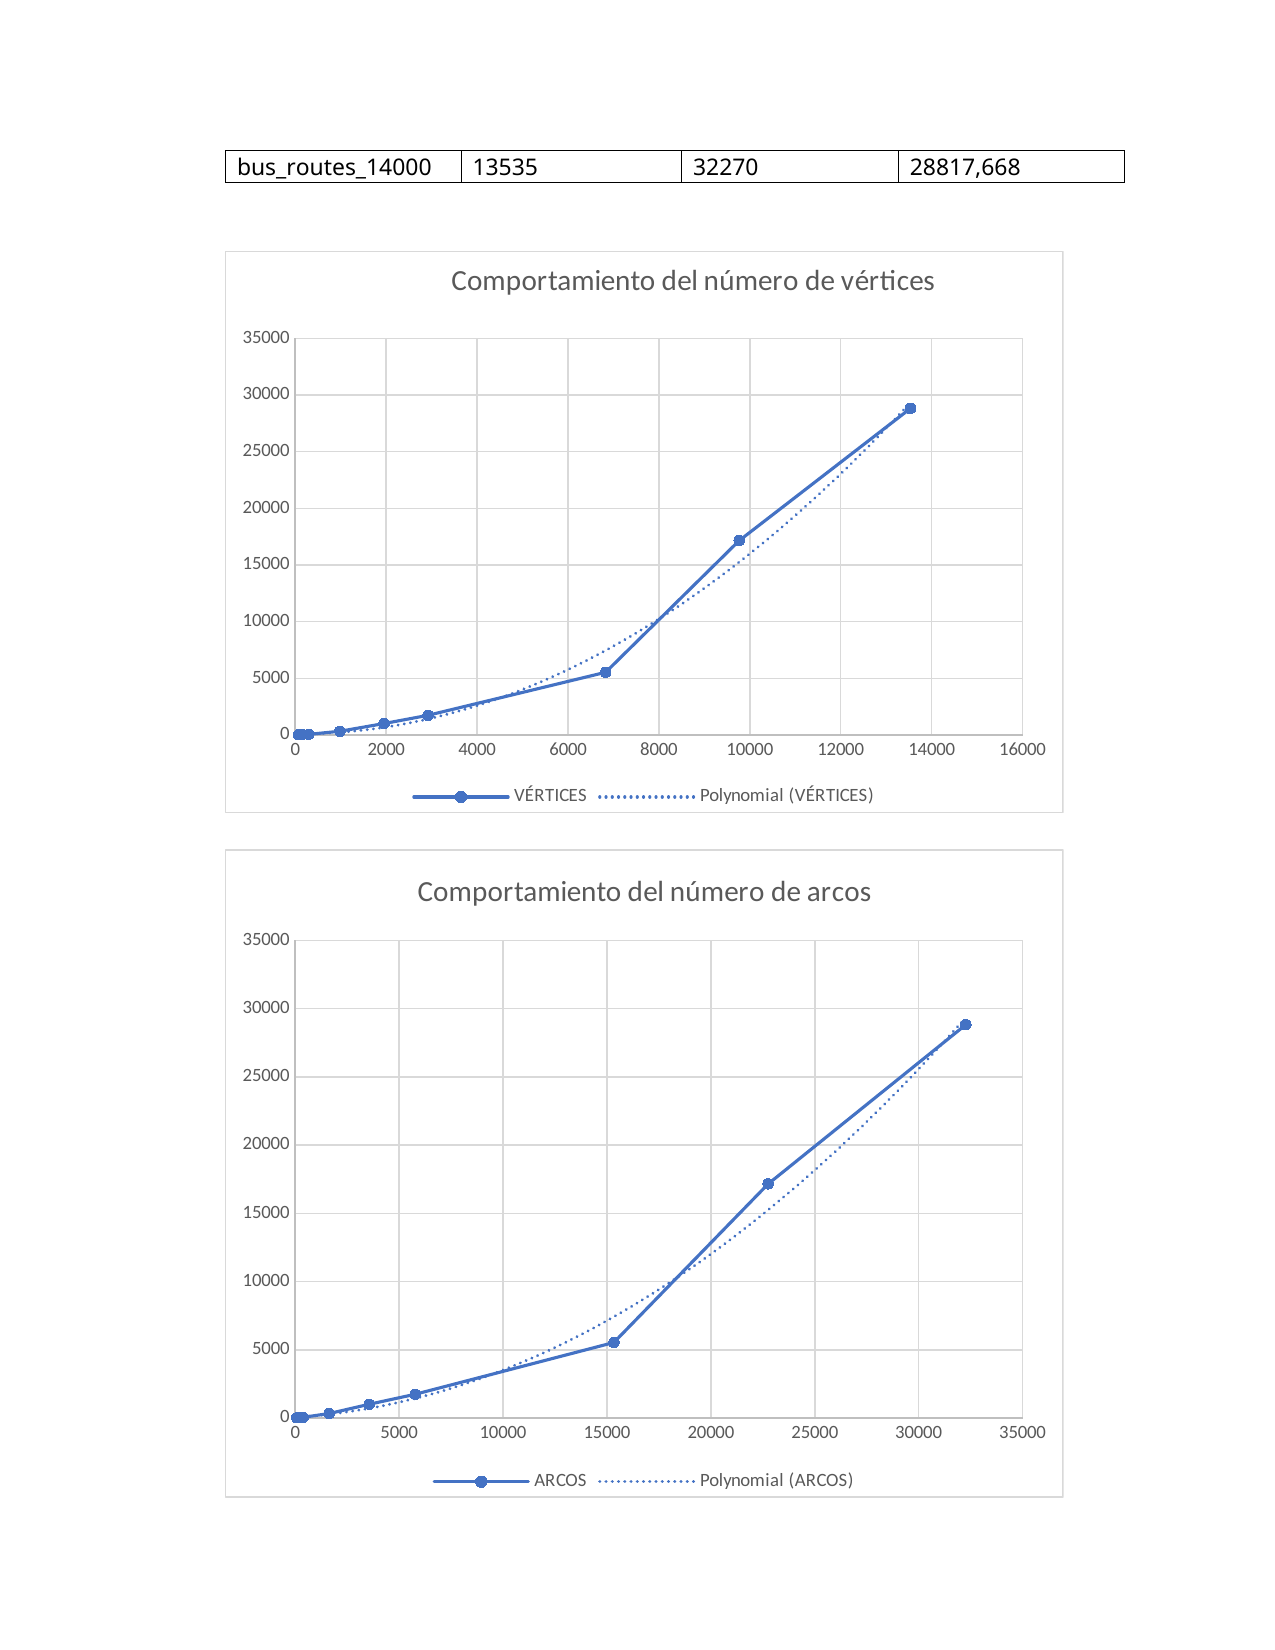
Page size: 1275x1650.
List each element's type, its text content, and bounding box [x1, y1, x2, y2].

table_cell 13535 [462, 151, 681, 182]
table_cell 32270 [682, 151, 898, 182]
table_cell bus_routes_14000 [226, 151, 461, 182]
table_cell 28817,668 [899, 151, 1124, 182]
